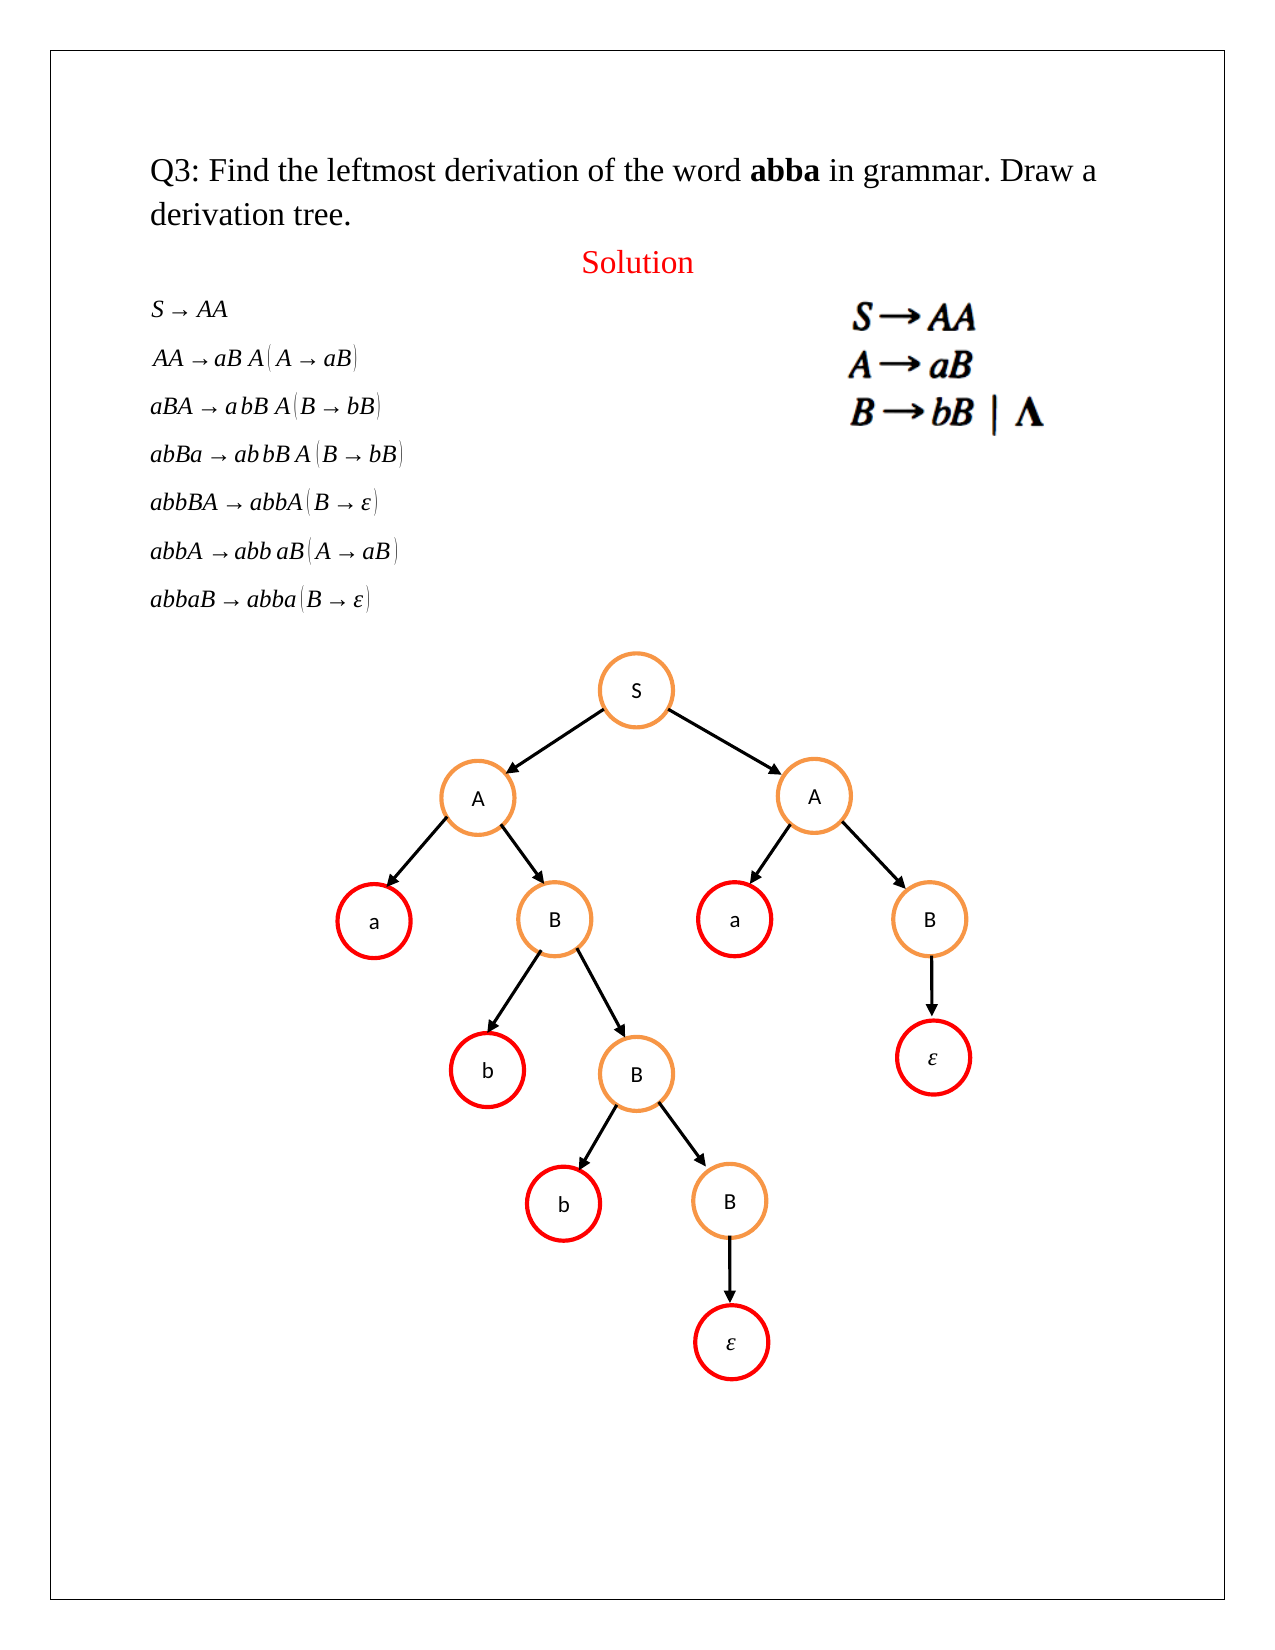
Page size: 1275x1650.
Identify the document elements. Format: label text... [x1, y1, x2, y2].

subtitle Q3: Find the leftmost derivation of the word abba in grammar. Draw a derivation tree. [150, 150, 1125, 232]
subtitle Solution [150, 242, 1125, 281]
